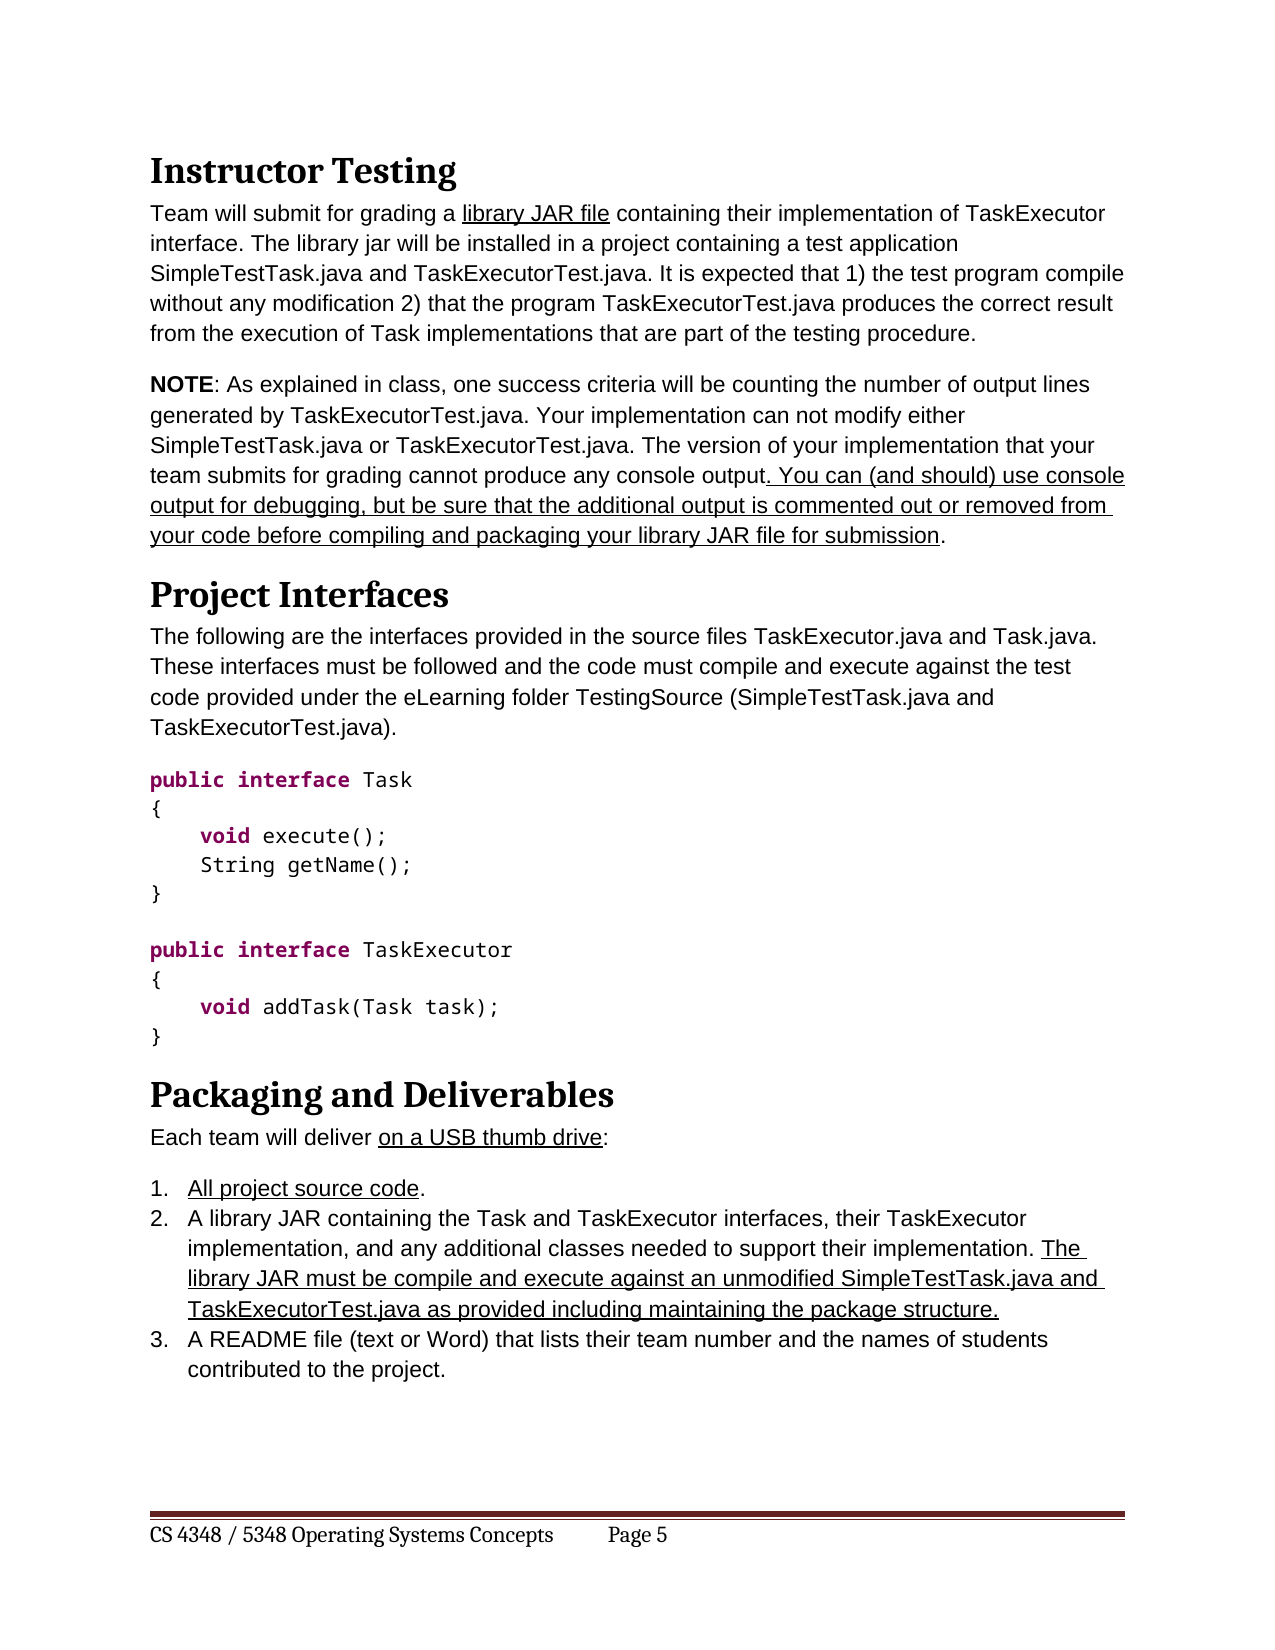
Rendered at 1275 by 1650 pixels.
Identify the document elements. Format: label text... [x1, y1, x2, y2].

list A library JAR containing the Task and TaskExecutor interfaces, their TaskExecutor implementation, and any additional classes needed to support their implementation. The library JAR must be compile and execute against an unmodified SimpleTestTask.java and TaskExecutorTest.java as provided including maintaining the package structure. [150, 1205, 1125, 1322]
text { [150, 964, 1125, 992]
text public interface Task [150, 765, 1125, 793]
subtitle Packaging and Deliverables [150, 1074, 1125, 1117]
list All project source code. [150, 1175, 1125, 1201]
text Each team will deliver on a USB thumb drive: [150, 1124, 1125, 1150]
subtitle Instructor Testing [150, 150, 1125, 193]
text { [150, 793, 1125, 822]
text public interface TaskExecutor [150, 935, 1125, 964]
text Team will submit for grading a library JAR file containing their implementation of TaskExecutor interface. The library jar will be installed in a project containing a test application SimpleTestTask.java and TaskExecutorTest.java. It is expected that 1) the test program compile without any modification 2) that the program TaskExecutorTest.java produces the correct result from the execution of Task implementations that are part of the testing procedure. [150, 199, 1125, 347]
subtitle Project Interfaces [150, 573, 1125, 617]
text void addTask(Task task); [150, 992, 1125, 1021]
text } [150, 1021, 1125, 1049]
text NOTE: As explained in class, one success criteria will be counting the number of output lines generated by TaskExecutorTest.java. Your implementation can not modify either SimpleTestTask.java or TaskExecutorTest.java. The version of your implementation that your team submits for grading cannot produce any console output. You can (and should) use console output for debugging, but be sure that the additional output is commented out or removed from your code before compiling and packaging your library JAR file for submission. [150, 371, 1125, 549]
text The following are the interfaces provided in the source files TaskExecutor.java and Task.java. These interfaces must be followed and the code must compile and execute against the test code provided under the eLearning folder TestingSource (SimpleTestTask.java and TaskExecutorTest.java). [150, 623, 1125, 740]
text String getName(); [150, 850, 1125, 878]
text void execute(); [150, 822, 1125, 850]
text } [150, 878, 1125, 907]
list A README file (text or Word) that lists their team number and the names of students contributed to the project. [150, 1326, 1125, 1382]
